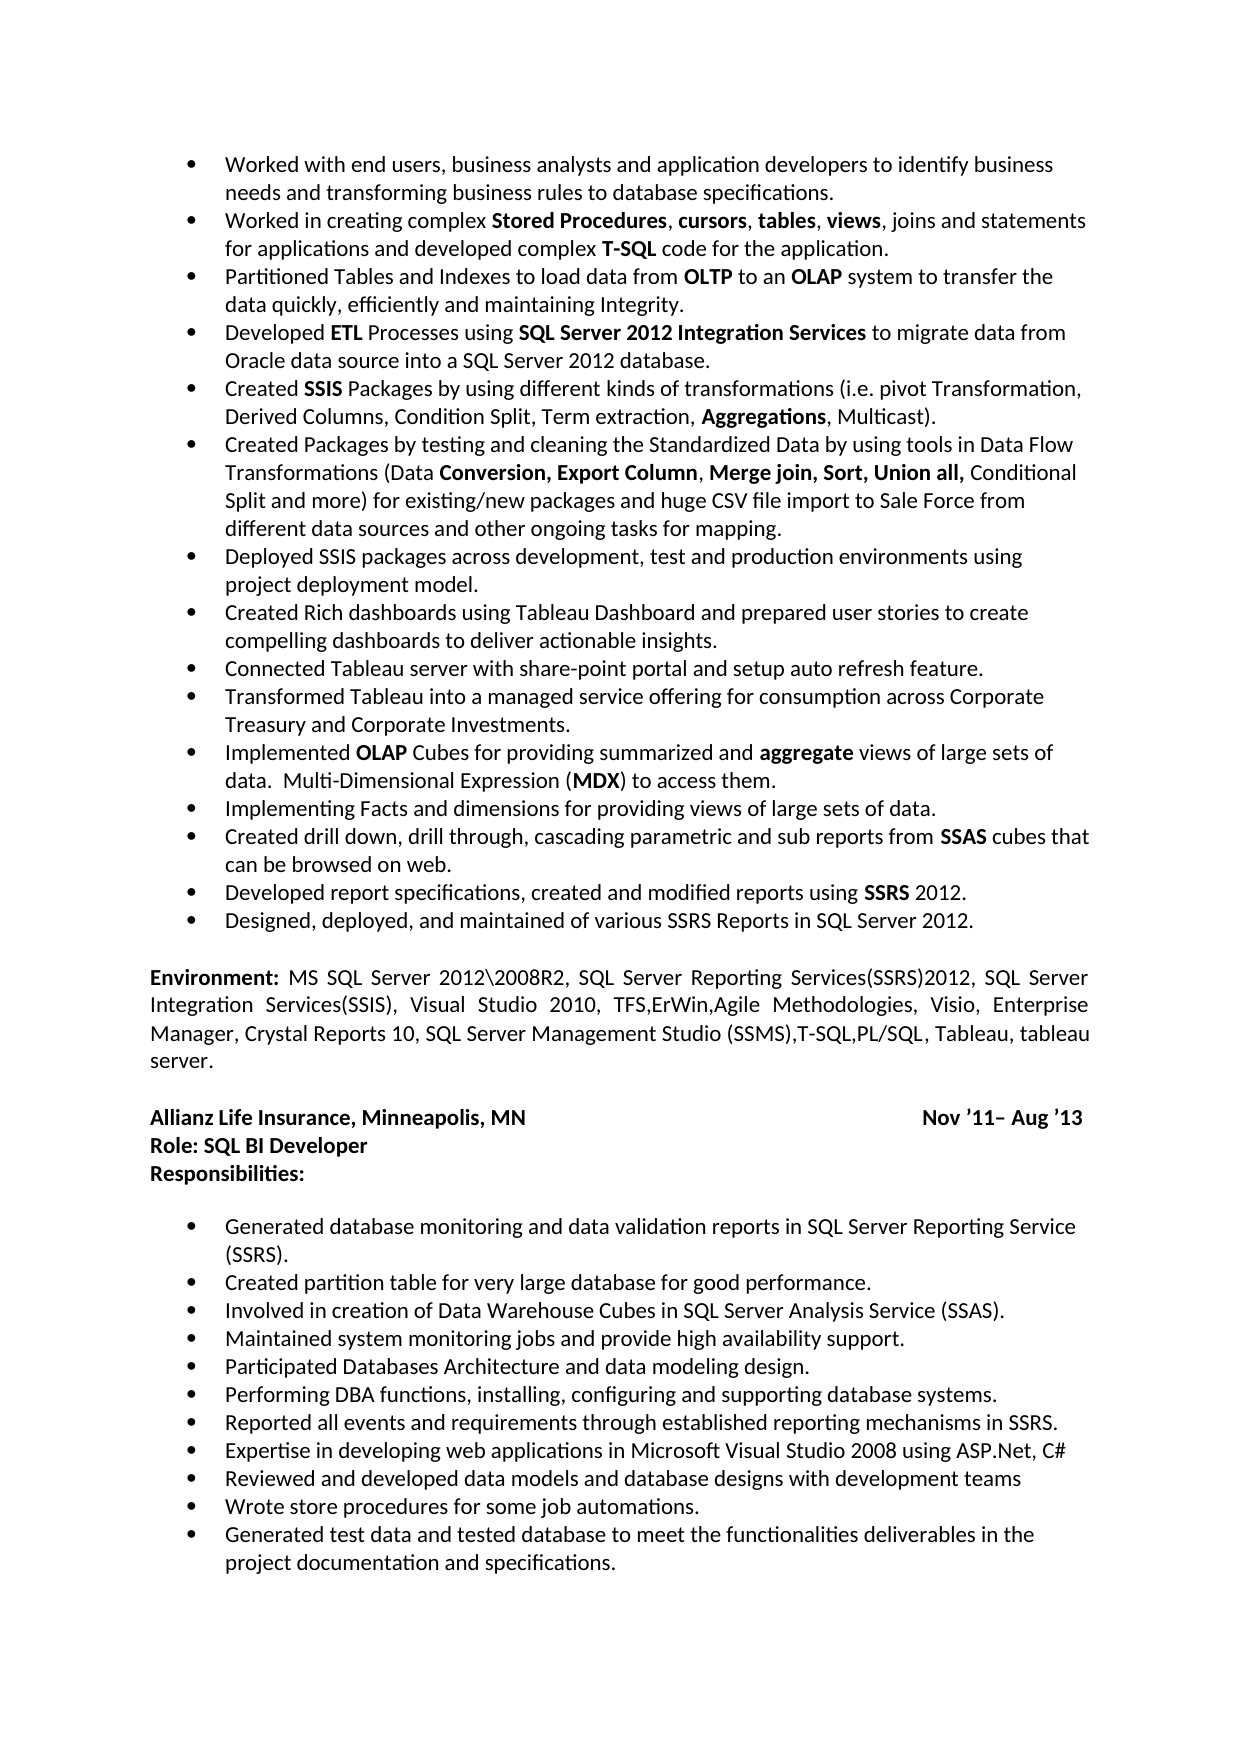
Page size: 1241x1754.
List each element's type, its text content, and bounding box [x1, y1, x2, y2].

list Generated test data and tested database to meet the functionalities deliverables in the project documentation and specifications. [187, 1520, 1090, 1576]
list Worked with end users, business analysts and application developers to identify business needs and transforming business rules to database specifications. [187, 150, 1090, 206]
list Involved in creation of Data Warehouse Cubes in SQL Server Analysis Service (SSAS). [187, 1296, 1090, 1324]
list Implementing Facts and dimensions for providing views of large sets of data. [187, 794, 1090, 822]
list Transformed Tableau into a managed service offering for consumption across Corporate Treasury and Corporate Investments. [187, 682, 1090, 738]
list Wrote store procedures for some job automations. [187, 1492, 1090, 1520]
list Created Packages by testing and cleaning the Standardized Data by using tools in Data Flow Transformations (Data Conversion, Export Column, Merge join, Sort, Union all, Conditional Split and more) for existing/new packages and huge CSV file import to Sale Force from different data sources and other ongoing tasks for mapping. [187, 430, 1090, 542]
list Implemented OLAP Cubes for providing summarized and aggregate views of large sets of data. Multi-Dimensional Expression (MDX) to access them. [187, 738, 1090, 794]
list Partitioned Tables and Indexes to load data from OLTP to an OLAP system to transfer the data quickly, efficiently and maintaining Integrity. [187, 262, 1090, 318]
list Worked in creating complex Stored Procedures, cursors, tables, views, joins and statements for applications and developed complex T-SQL code for the application. [187, 206, 1090, 262]
list Expertise in developing web applications in Microsoft Visual Studio 2008 using ASP.Net, C# [187, 1436, 1090, 1464]
text Environment: MS SQL Server 2012\2008R2, SQL Server Reporting Services(SSRS)2012, SQL Server Integration Services(SSIS), Visual Studio 2010, TFS,ErWin,Agile Methodologies, Visio, Enterprise Manager, Crystal Reports 10, SQL Server Management Studio (SSMS),T-SQL,PL/SQL, Tableau, tableau server. [150, 963, 1090, 1075]
list Deployed SSIS packages across development, test and production environments using project deployment model. [187, 542, 1090, 598]
list Developed ETL Processes using SQL Server 2012 Integration Services to migrate data from Oracle data source into a SQL Server 2012 database. [187, 318, 1090, 374]
list Reviewed and developed data models and database designs with development teams [187, 1464, 1090, 1492]
list Designed, deployed, and maintained of various SSRS Reports in SQL Server 2012. [187, 907, 1090, 934]
list Created partition table for very large database for good performance. [187, 1268, 1090, 1296]
list Created drill down, drill through, cascading parametric and sub reports from SSAS cubes that can be browsed on web. [187, 822, 1090, 878]
list Performing DBA functions, installing, configuring and supporting database systems. [187, 1380, 1090, 1408]
list Participated Databases Architecture and data modeling design. [187, 1352, 1090, 1380]
list Reported all events and requirements through established reporting mechanisms in SSRS. [187, 1408, 1090, 1436]
list Created Rich dashboards using Tableau Dashboard and prepared user stories to create compelling dashboards to deliver actionable insights. [187, 598, 1090, 654]
list Generated database monitoring and data validation reports in SQL Server Reporting Service (SSRS). [187, 1212, 1090, 1268]
list Developed report specifications, created and modified reports using SSRS 2012. [187, 878, 1090, 907]
text Responsibilities: [150, 1159, 1090, 1187]
list Maintained system monitoring jobs and provide high availability support. [187, 1324, 1090, 1352]
text Allianz Life Insurance, Minneapolis, MN Nov ’11– Aug ’13 Role: SQL BI Developer [150, 1103, 1090, 1159]
list Connected Tableau server with share-point portal and setup auto refresh feature. [187, 654, 1090, 682]
list Created SSIS Packages by using different kinds of transformations (i.e. pivot Transformation, Derived Columns, Condition Split, Term extraction, Aggregations, Multicast). [187, 374, 1090, 430]
